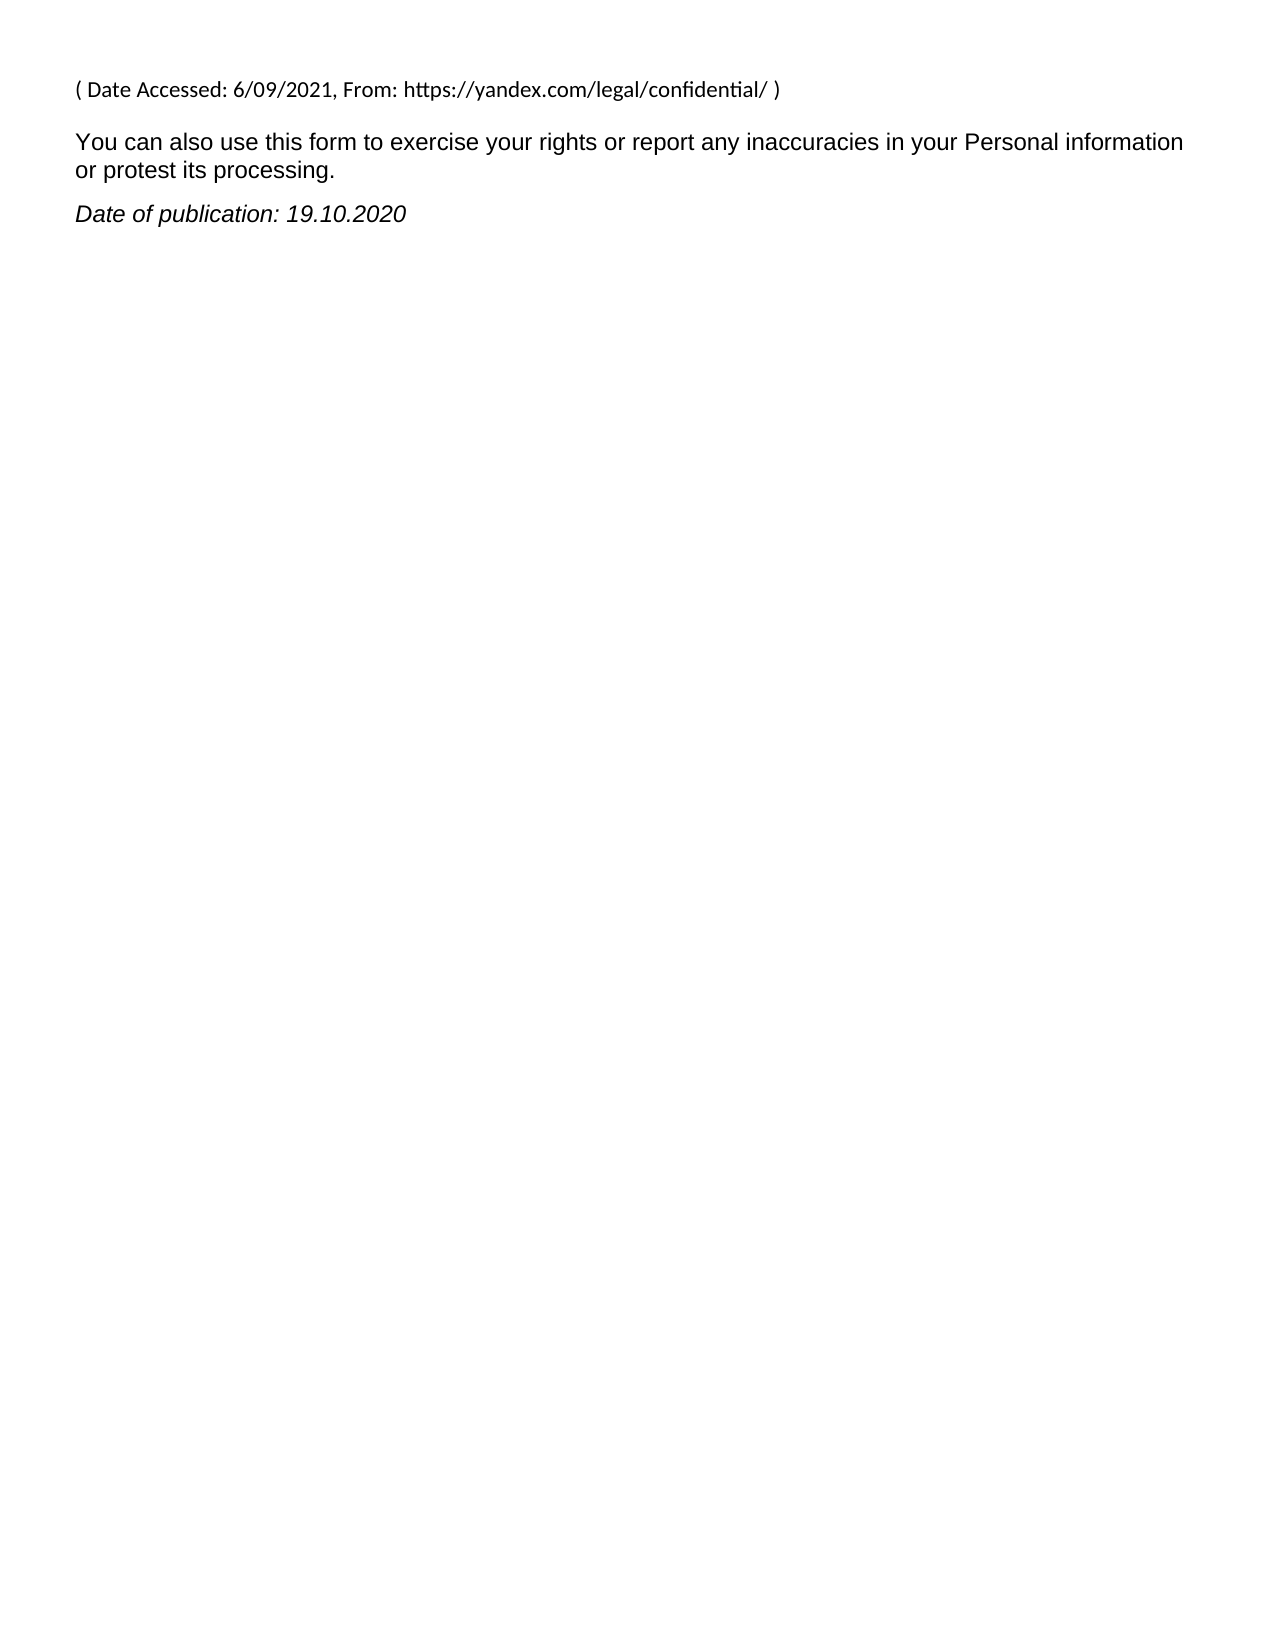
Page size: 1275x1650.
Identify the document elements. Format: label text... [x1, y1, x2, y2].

text You can also use this form to exercise your rights or report any inaccuracies in your Personal information or protest its processing. [75, 128, 1200, 183]
text Date of publication: 19.10.2020 [75, 200, 1200, 227]
